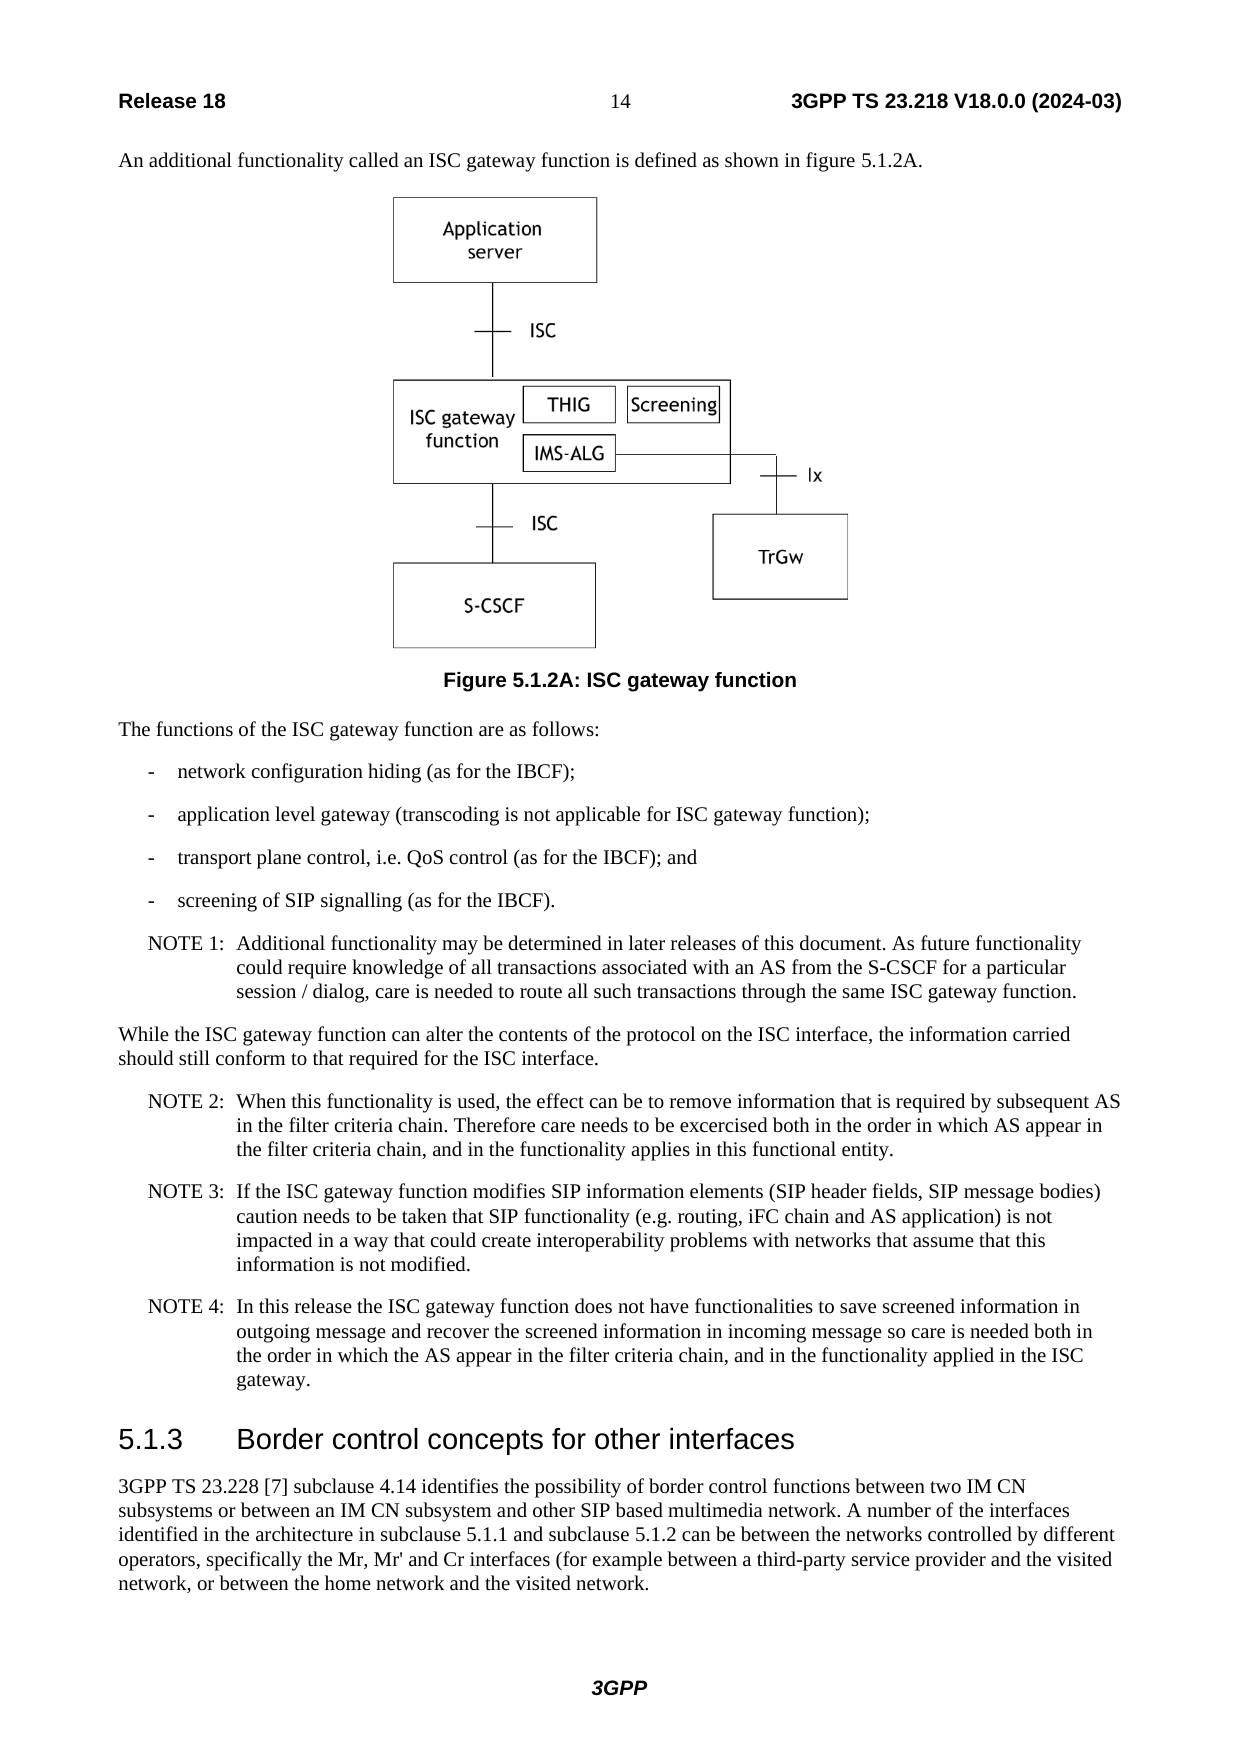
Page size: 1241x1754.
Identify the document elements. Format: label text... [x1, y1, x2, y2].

text NOTE 2: When this functionality is used, the effect can be to remove information that is required by subsequent AS in the filter criteria chain. Therefore care needs to be excercised both in the order in which AS appear in the filter criteria chain, and in the functionality applies in this functional entity. [148, 1088, 1122, 1161]
text 3GPP TS 23.228 [7] subclause 4.14 identifies the possibility of border control functions between two IM CN subsystems or between an IM CN subsystem and other SIP based multimedia network. A number of the interfaces identified in the architecture in subclause 5.1.1 and subclause 5.1.2 can be between the networks controlled by different operators, specifically the Mr, Mr' and Cr interfaces (for example between a third-party service provider and the visited network, or between the home network and the visited network. [118, 1474, 1122, 1594]
subtitle 5.1.3 Border control concepts for other interfaces [118, 1422, 1122, 1456]
text An additional functionality called an ISC gateway function is defined as shown in figure 5.1.2A. [118, 147, 1122, 172]
text NOTE 3: If the ISC gateway function modifies SIP information elements (SIP header fields, SIP message bodies) caution needs to be taken that SIP functionality (e.g. routing, iFC chain and AS application) is not impacted in a way that could create interoperability problems with networks that assume that this information is not modified. [148, 1179, 1122, 1276]
text - network configuration hiding (as for the IBCF); [148, 759, 1122, 783]
text While the ISC gateway function can alter the contents of the protocol on the ISC interface, the information carried should still conform to that required for the ISC interface. [118, 1022, 1122, 1070]
text Figure 5.1.2A: ISC gateway function [118, 668, 1122, 692]
text NOTE 4: In this release the ISC gateway function does not have functionalities to save screened information in outgoing message and recover the screened information in incoming message so care is needed both in the order in which the AS appear in the filter criteria chain, and in the functionality applied in the ISC gateway. [148, 1294, 1122, 1391]
text - transport plane control, i.e. QoS control (as for the IBCF); and [148, 845, 1122, 869]
text - screening of SIP signalling (as for the IBCF). [148, 888, 1122, 912]
text - application level gateway (transcoding is not applicable for ISC gateway function); [148, 802, 1122, 826]
text The functions of the ISC gateway function are as follows: [118, 717, 1122, 741]
text NOTE 1: Additional functionality may be determined in later releases of this document. As future functionality could require knowledge of all transactions associated with an AS from the S-CSCF for a particular session / dialog, care is needed to route all such transactions through the same ISC gateway function. [148, 931, 1122, 1003]
